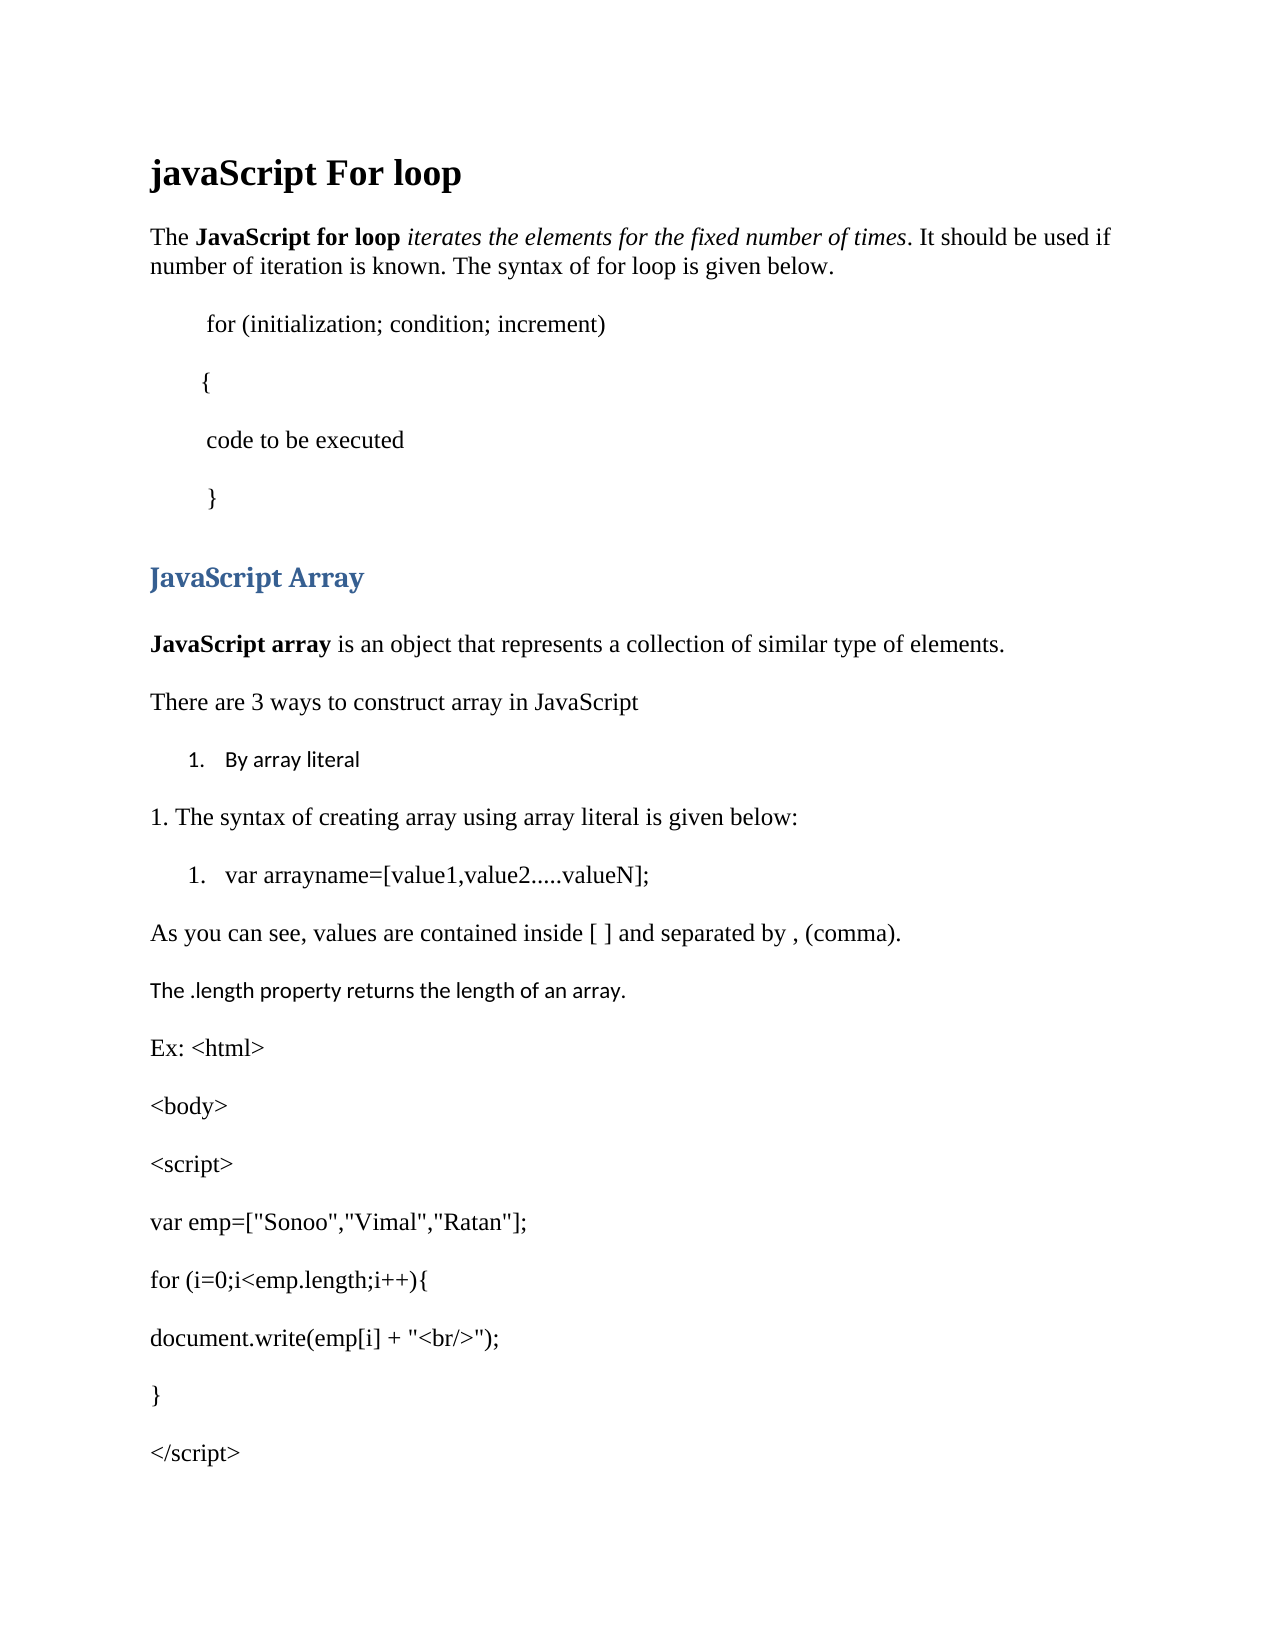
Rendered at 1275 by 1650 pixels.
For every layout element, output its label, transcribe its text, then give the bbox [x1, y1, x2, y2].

text 1. The syntax of creating array using array literal is given below: [150, 802, 1125, 831]
text javaScript For loop [150, 150, 1125, 193]
text As you can see, values are contained inside [ ] and separated by , (comma). [150, 918, 1125, 947]
subtitle JavaScript Array [150, 561, 1125, 595]
text Ex: <html> [150, 1033, 1125, 1062]
text The JavaScript for loop iterates the elements for the fixed number of times. It should be used if number of iteration is known. The syntax of for loop is given below. [150, 222, 1125, 280]
text <body> [150, 1091, 1125, 1120]
text } [150, 1381, 1125, 1409]
text </script> [150, 1438, 1125, 1467]
text for (i=0;i<emp.length;i++){ [150, 1265, 1125, 1293]
list By array literal [187, 745, 1125, 773]
text { [150, 367, 1125, 396]
text } [150, 483, 1125, 511]
text <script> [150, 1149, 1125, 1178]
text var emp=["Sonoo","Vimal","Ratan"]; [150, 1207, 1125, 1236]
text The .length property returns the length of an array. [150, 976, 1125, 1004]
text code to be executed [150, 425, 1125, 453]
text for (initialization; condition; increment) [150, 309, 1125, 338]
text There are 3 ways to construct array in JavaScript [150, 687, 1125, 716]
list var arrayname=[value1,value2.....valueN]; [187, 860, 1125, 889]
text document.write(emp[i] + "<br/>"); [150, 1323, 1125, 1351]
text JavaScript array is an object that represents a collection of similar type of elements. [150, 629, 1125, 658]
